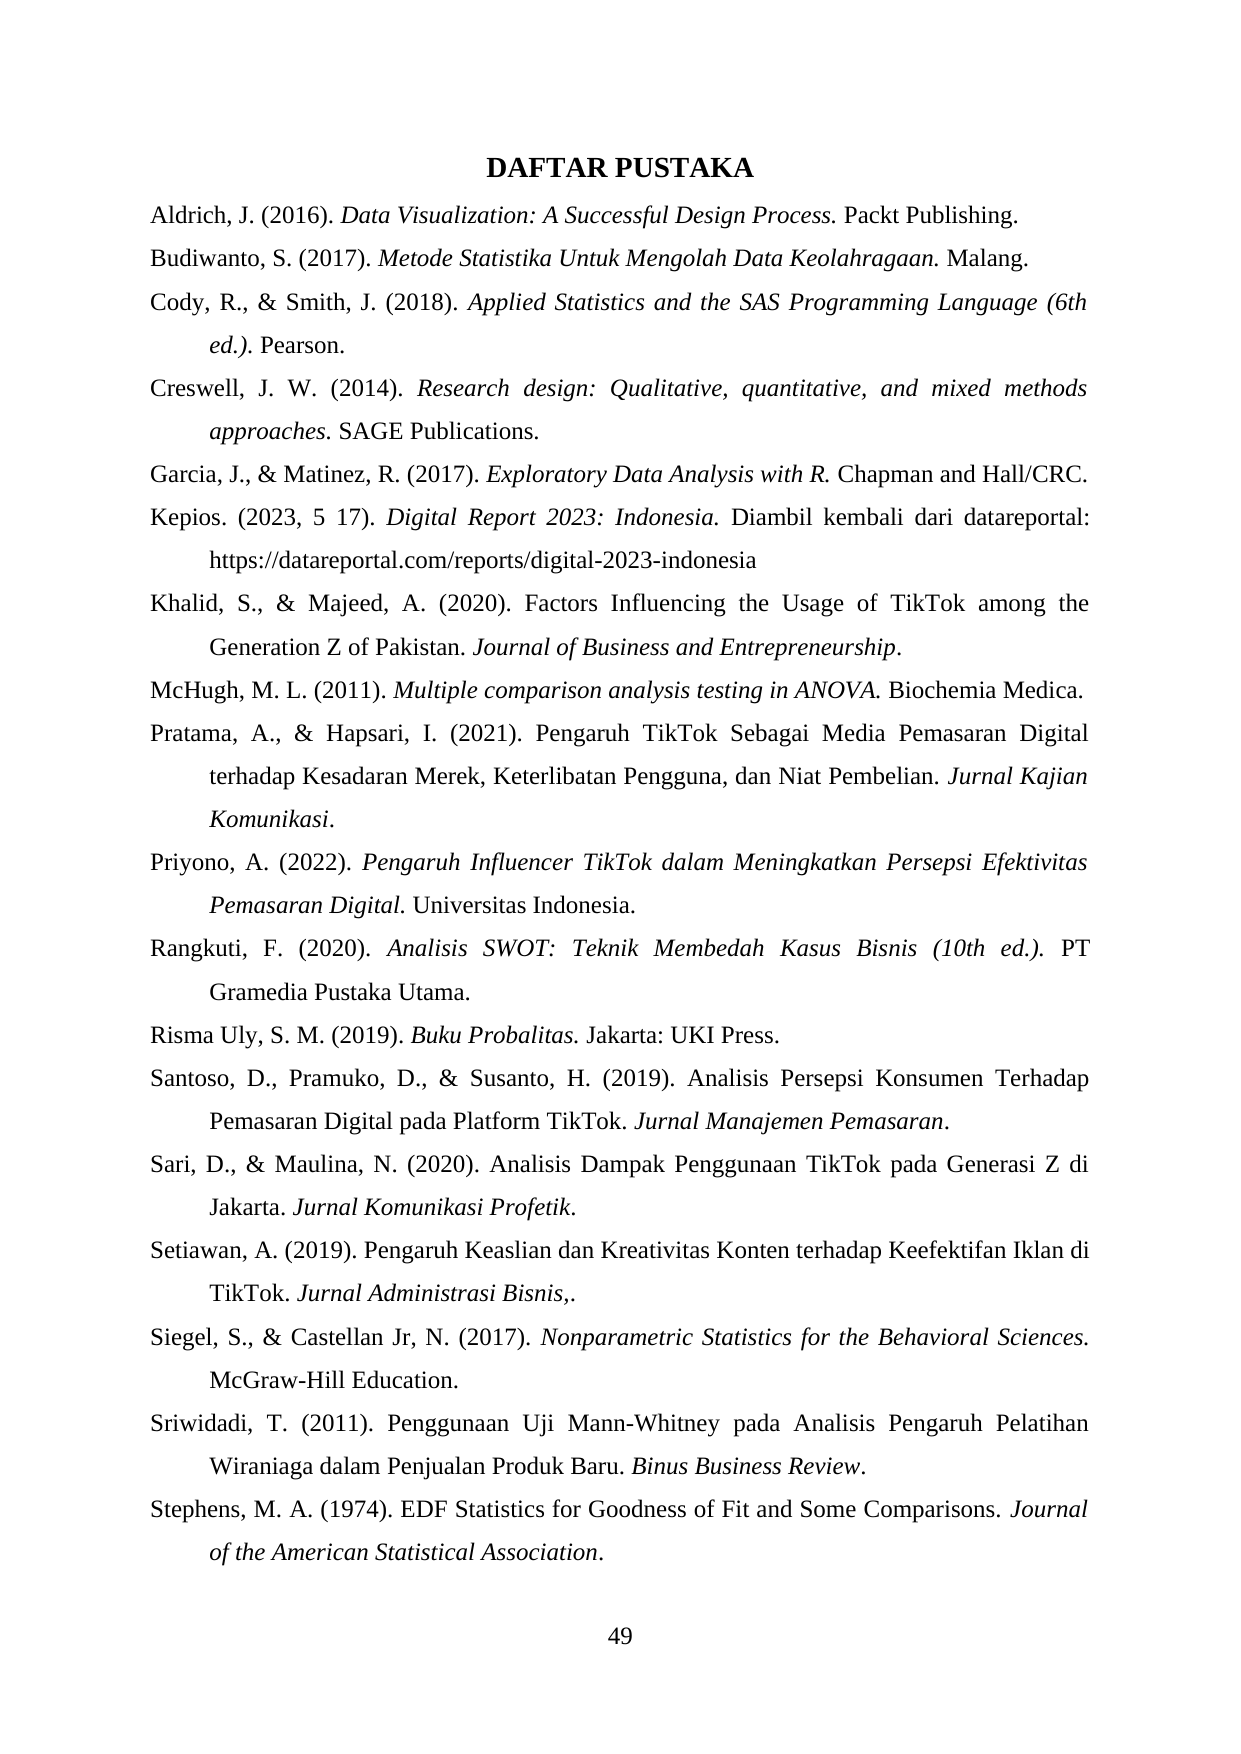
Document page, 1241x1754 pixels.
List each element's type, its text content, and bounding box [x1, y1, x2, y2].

text Santoso, D., Pramuko, D., & Susanto, H. (2019). Analisis Persepsi Konsumen Terhadap Pemasaran Digital pada Platform TikTok. Jurnal Manajemen Pemasaran. [150, 1063, 1090, 1135]
text McHugh, M. L. (2011). Multiple comparison analysis testing in ANOVA. Biochemia Medica. [150, 675, 1090, 703]
text Garcia, J., & Matinez, R. (2017). Exploratory Data Analysis with R. Chapman and Hall/CRC. [150, 459, 1090, 488]
text Aldrich, J. (2016). Data Visualization: A Successful Design Process. Packt Publishing. [150, 200, 1090, 229]
text Khalid, S., & Majeed, A. (2020). Factors Influencing the Usage of TikTok among the Generation Z of Pakistan. Journal of Business and Entrepreneurship. [150, 588, 1090, 660]
text Sriwidadi, T. (2011). Penggunaan Uji Mann-Whitney pada Analisis Pengaruh Pelatihan Wiraniaga dalam Penjualan Produk Baru. Binus Business Review. [150, 1408, 1090, 1480]
text Siegel, S., & Castellan Jr, N. (2017). Nonparametric Statistics for the Behavioral Sciences. McGraw-Hill Education. [150, 1322, 1090, 1393]
text Stephens, M. A. (1974). EDF Statistics for Goodness of Fit and Some Comparisons. Journal of the American Statistical Association. [150, 1494, 1090, 1566]
text Priyono, A. (2022). Pengaruh Influencer TikTok dalam Meningkatkan Persepsi Efektivitas Pemasaran Digital. Universitas Indonesia. [150, 847, 1090, 919]
subtitle DAFTAR PUSTAKA [150, 150, 1090, 183]
text Creswell, J. W. (2014). Research design: Qualitative, quantitative, and mixed methods approaches. SAGE Publications. [150, 373, 1090, 445]
text Cody, R., & Smith, J. (2018). Applied Statistics and the SAS Programming Language (6th ed.). Pearson. [150, 287, 1090, 358]
text Budiwanto, S. (2017). Metode Statistika Untuk Mengolah Data Keolahragaan. Malang. [150, 243, 1090, 272]
text Risma Uly, S. M. (2019). Buku Probalitas. Jakarta: UKI Press. [150, 1020, 1090, 1048]
text Setiawan, A. (2019). Pengaruh Keaslian dan Kreativitas Konten terhadap Keefektifan Iklan di TikTok. Jurnal Administrasi Bisnis,. [150, 1235, 1090, 1307]
text Rangkuti, F. (2020). Analisis SWOT: Teknik Membedah Kasus Bisnis (10th ed.). PT Gramedia Pustaka Utama. [150, 933, 1090, 1005]
text Sari, D., & Maulina, N. (2020). Analisis Dampak Penggunaan TikTok pada Generasi Z di Jakarta. Jurnal Komunikasi Profetik. [150, 1149, 1090, 1221]
text Kepios. (2023, 5 17). Digital Report 2023: Indonesia. Diambil kembali dari datareportal: https://datareportal.com/reports/digital-2023-indonesia [150, 502, 1090, 574]
text Pratama, A., & Hapsari, I. (2021). Pengaruh TikTok Sebagai Media Pemasaran Digital terhadap Kesadaran Merek, Keterlibatan Pengguna, dan Niat Pembelian. Jurnal Kajian Komunikasi. [150, 718, 1090, 833]
